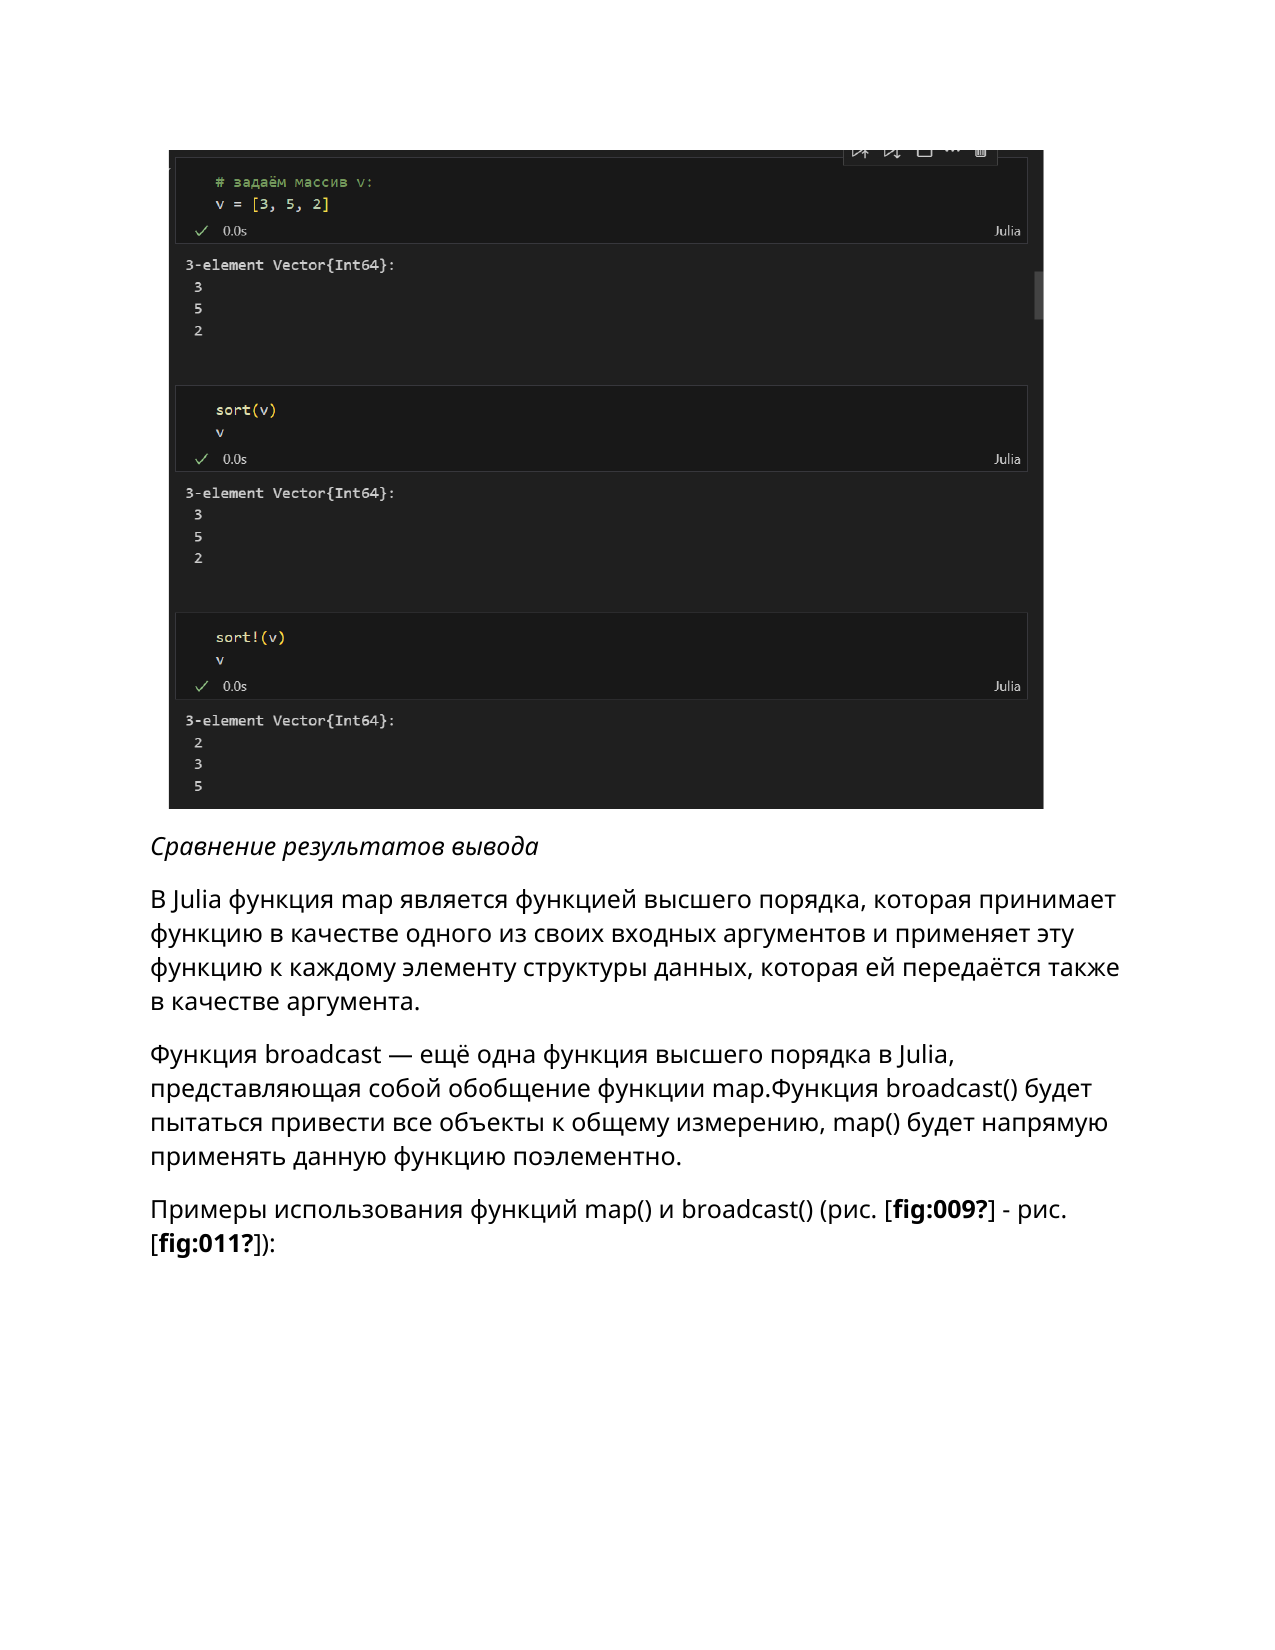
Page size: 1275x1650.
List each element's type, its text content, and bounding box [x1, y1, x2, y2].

text Функция broadcast — ещё одна функция высшего порядка в Julia, представляющая собой обобщение функции map.Функция broadcast() будет пытаться привести все объекты к общему измерению, map() будет напрямую применять данную функцию поэлементно. [150, 1037, 1125, 1173]
text Сравнение результатов вывода [150, 829, 1125, 863]
text Примеры использования функций map() и broadcast() (рис. [fig:009?] - рис. [fig:011?]): [150, 1192, 1125, 1260]
text В Julia функция map является функцией высшего порядка, которая принимает функцию в качестве одного из своих входных аргументов и применяет эту функцию к каждому элементу структуры данных, которая ей передаётся также в качестве аргумента. [150, 882, 1125, 1018]
picture [168, 150, 1044, 809]
